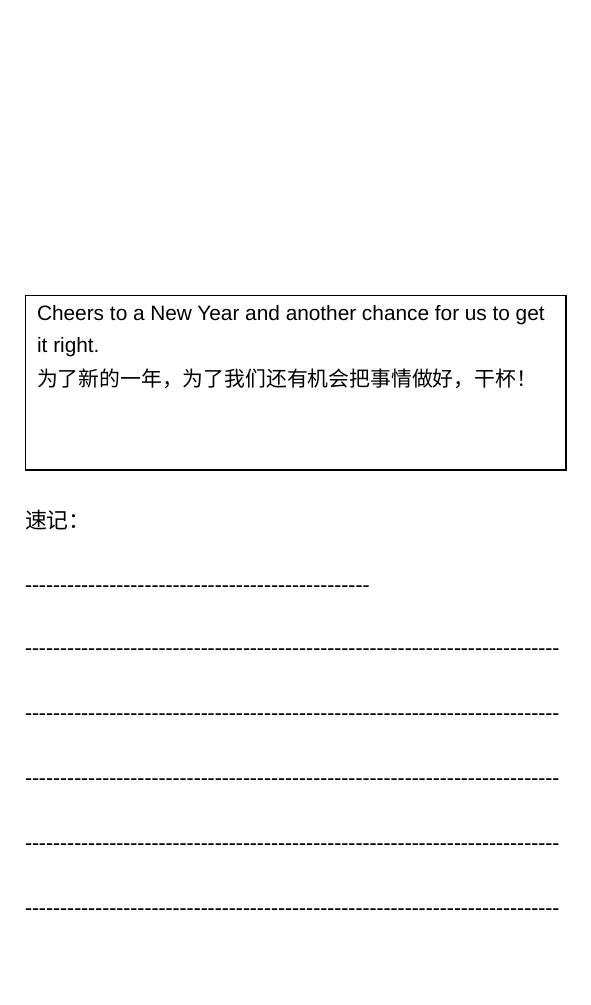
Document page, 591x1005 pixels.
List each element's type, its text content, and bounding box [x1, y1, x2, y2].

table_cell Cheers to a New Year and another chance for us to get it right. 为了新的一年，为了我们还有机会把事情做好，干杯！ [26, 296, 565, 469]
text ------------------------------------------------- [25, 568, 567, 600]
text 速记： [25, 503, 567, 535]
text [25, 630, 567, 923]
